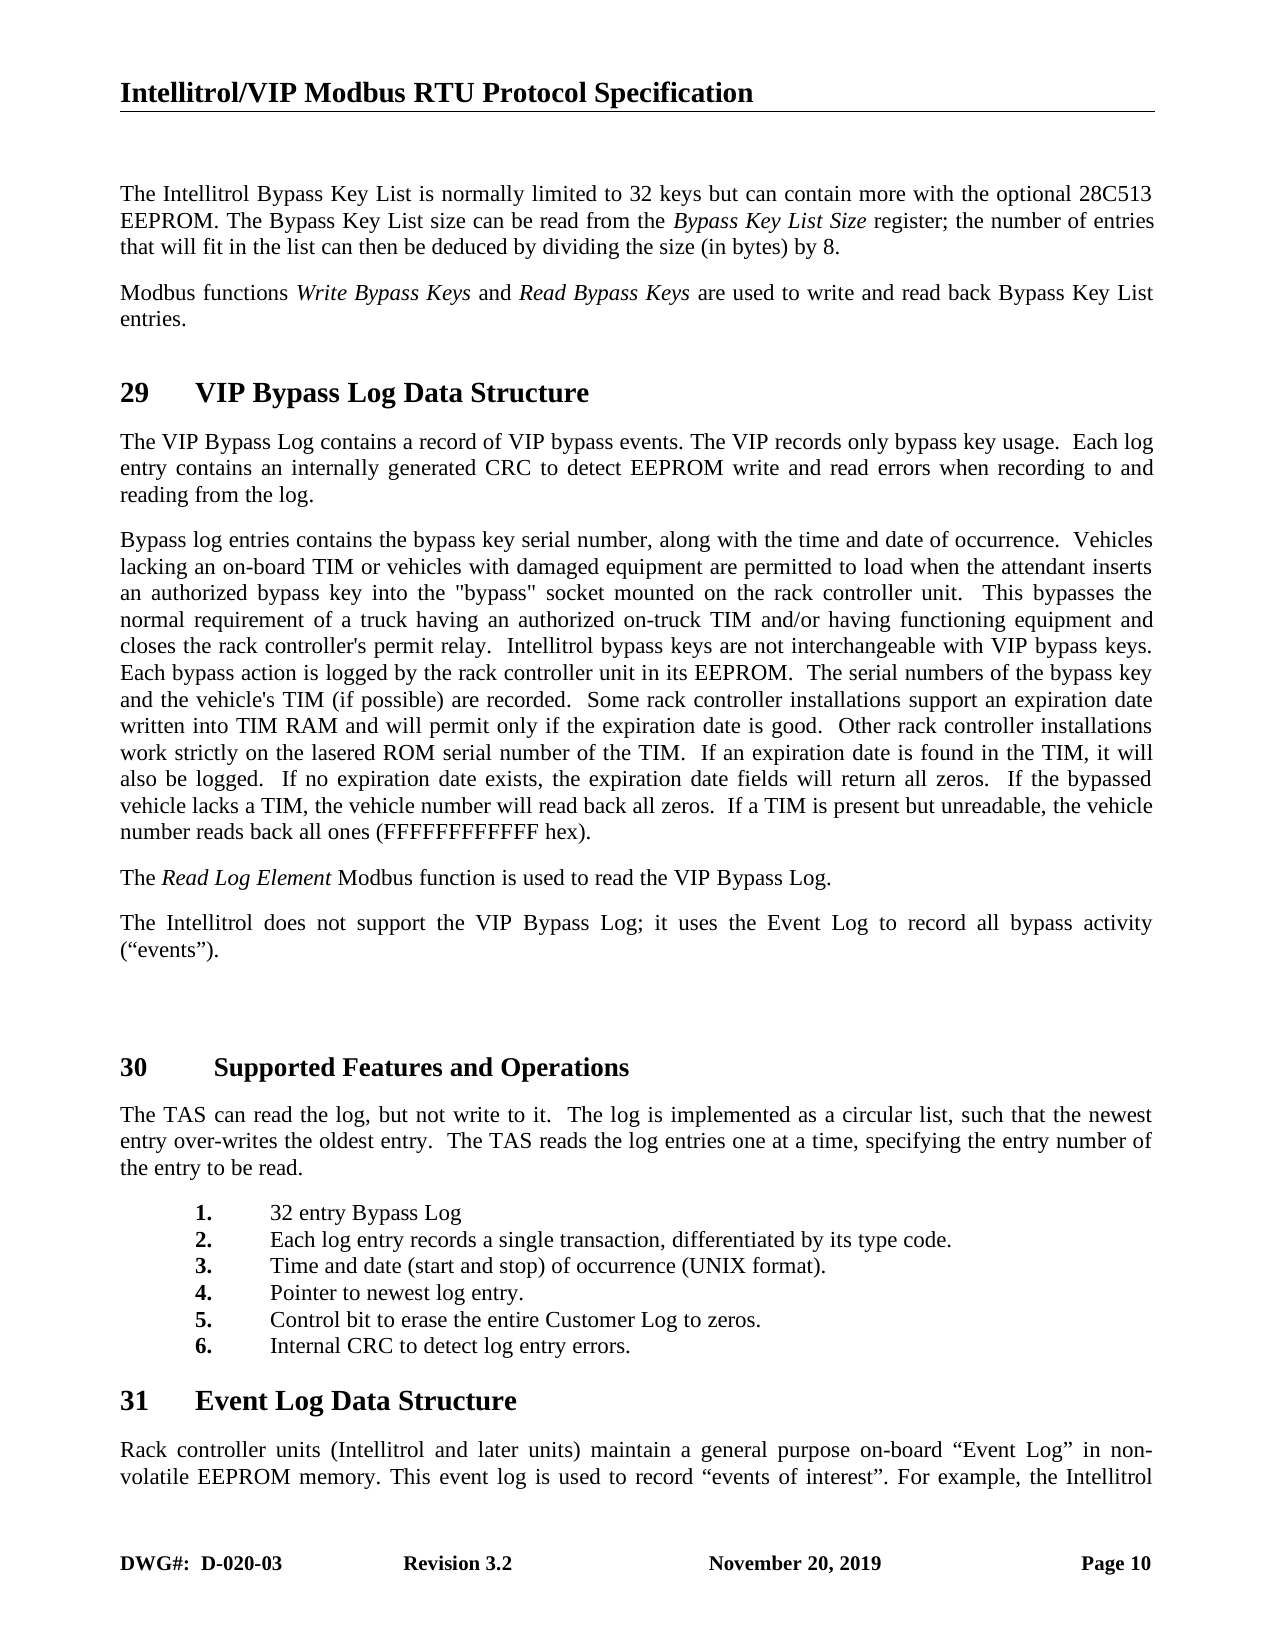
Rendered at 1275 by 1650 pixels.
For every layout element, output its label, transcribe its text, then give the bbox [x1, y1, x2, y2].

text The Intellitrol does not support the VIP Bypass Log; it uses the Event Log to record all bypass activity (“events”). [120, 909, 1155, 962]
text 4. Pointer to newest log entry. [195, 1279, 1155, 1306]
text 6. Internal CRC to detect log entry errors. [195, 1332, 1155, 1359]
text 5. Control bit to erase the entire Customer Log to zeros. [195, 1306, 1155, 1332]
text 2. Each log entry records a single transaction, differentiated by its type code. [195, 1226, 1155, 1252]
subtitle VIP Bypass Log Data Structure [120, 375, 1155, 409]
subtitle Supported Features and Operations [120, 1051, 1155, 1082]
text The VIP Bypass Log contains a record of VIP bypass events. The VIP records only bypass key usage. Each log entry contains an internally generated CRC to detect EEPROM write and read errors when recording to and reading from the log. [120, 428, 1155, 507]
text The Read Log Element Modbus function is used to read the VIP Bypass Log. [120, 863, 1155, 890]
text 1. 32 entry Bypass Log [195, 1199, 1155, 1226]
subtitle Event Log Data Structure [120, 1384, 1155, 1417]
text 3. Time and date (start and stop) of occurrence (UNIX format). [195, 1252, 1155, 1279]
text The TAS can read the log, but not write to it. The log is implemented as a circular list, such that the newest entry over-writes the oldest entry. The TAS reads the log entries one at a time, specifying the entry number of the entry to be read. [120, 1101, 1155, 1181]
text Bypass log entries contains the bypass key serial number, along with the time and date of occurrence. Vehicles lacking an on-board TIM or vehicles with damaged equipment are permitted to load when the attendant inserts an authorized bypass key into the "bypass" socket mounted on the rack controller unit. This bypasses the normal requirement of a truck having an authorized on-truck TIM and/or having functioning equipment and closes the rack controller's permit relay. Intellitrol bypass keys are not interchangeable with VIP bypass keys. Each bypass action is logged by the rack controller unit in its EEPROM. The serial numbers of the bypass key and the vehicle's TIM (if possible) are recorded. Some rack controller installations support an expiration date written into TIM RAM and will permit only if the expiration date is good. Other rack controller installations work strictly on the lasered ROM serial number of the TIM. If an expiration date is found in the TIM, it will also be logged. If no expiration date exists, the expiration date fields will return all zeros. If the bypassed vehicle lacks a TIM, the vehicle number will read back all zeros. If a TIM is present but unreadable, the vehicle number reads back all ones (FFFFFFFFFFFF hex). [120, 526, 1155, 845]
text Modbus functions Write Bypass Keys and Read Bypass Keys are used to write and read back Bypass Key List entries. [120, 278, 1155, 332]
text The Intellitrol Bypass Key List is normally limited to 32 keys but can contain more with the optional 28C513 EEPROM. The Bypass Key List size can be read from the Bypass Key List Size register; the number of entries that will fit in the list can then be deduced by dividing the size (in bytes) by 8. [120, 180, 1155, 260]
